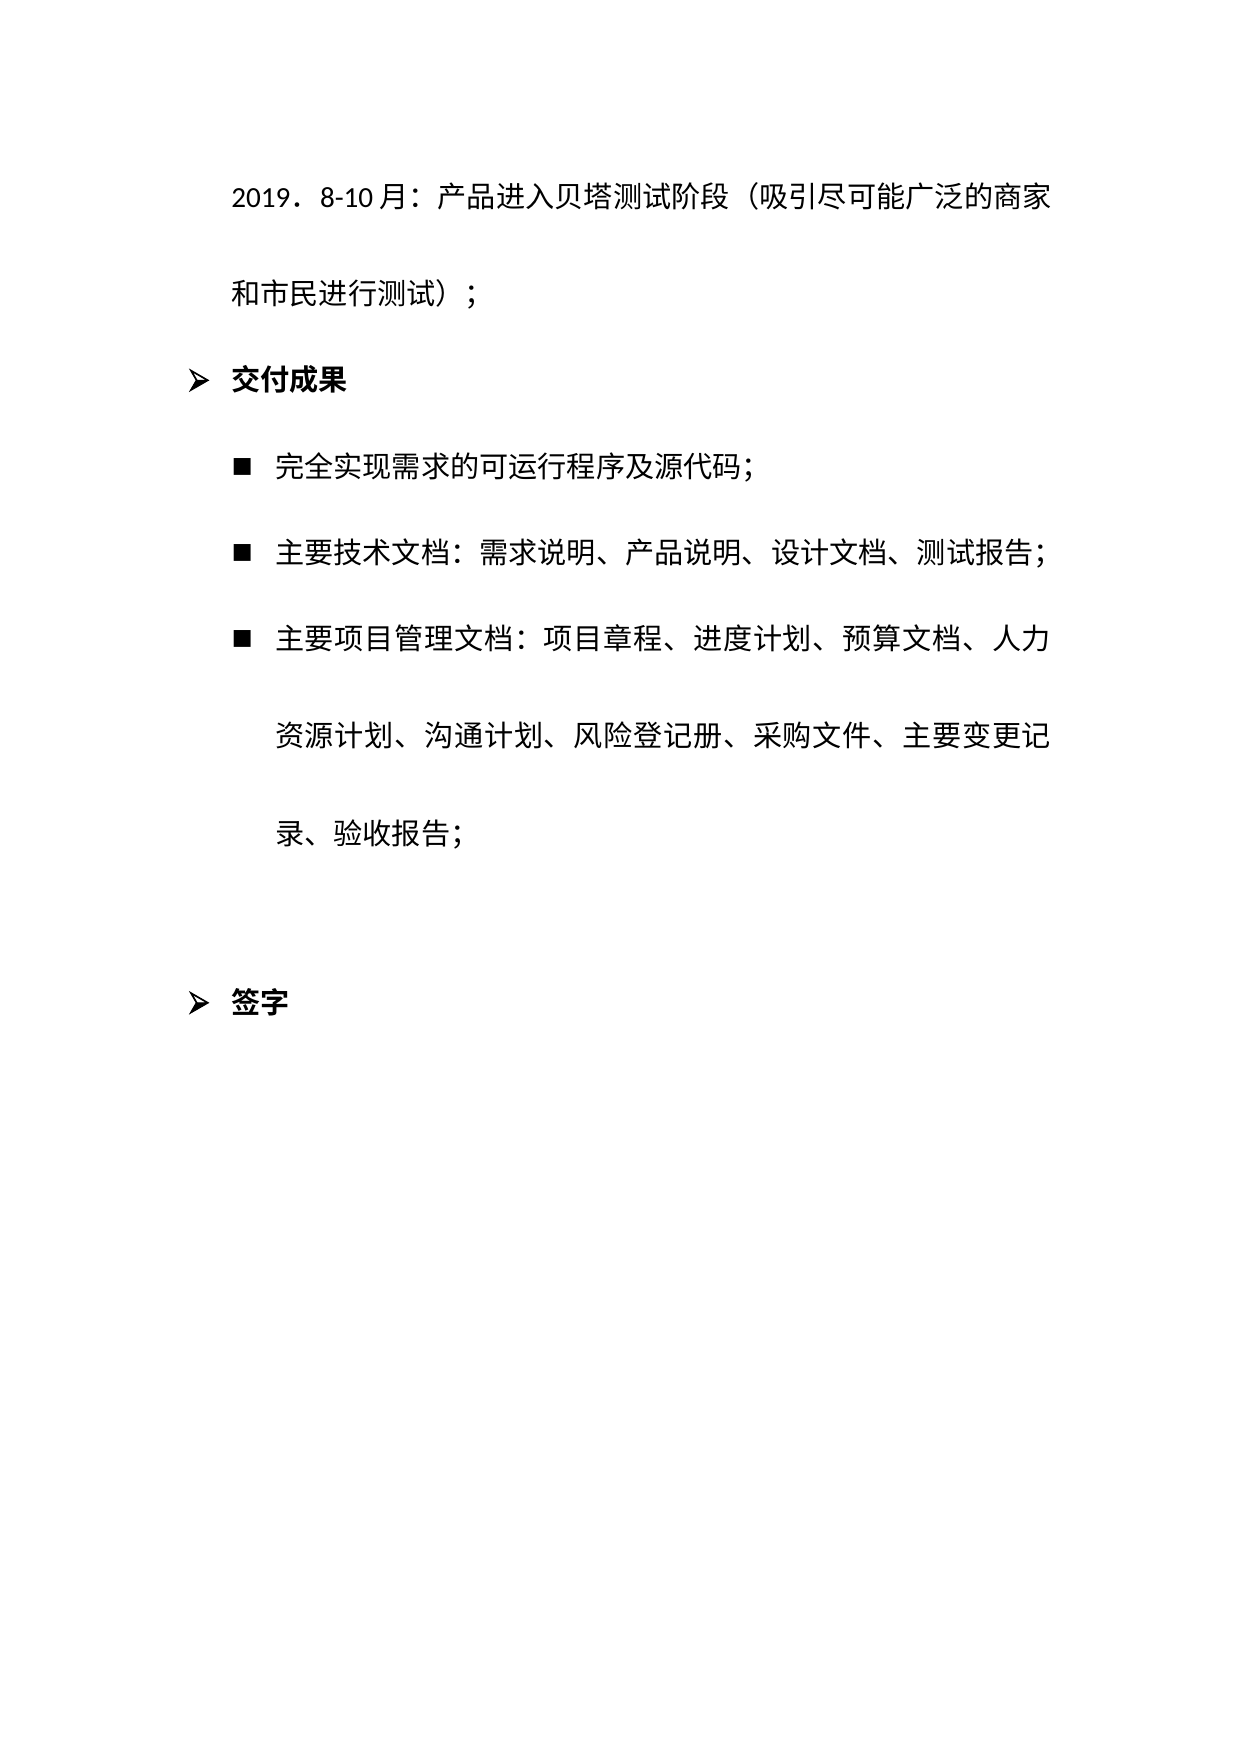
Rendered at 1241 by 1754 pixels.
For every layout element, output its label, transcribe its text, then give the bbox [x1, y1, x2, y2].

list 主要技术文档：需求说明、产品说明、设计文档、测试报告； [231, 518, 1053, 583]
text 2019．8-10月：产品进入贝塔测试阶段（吸引尽可能广泛的商家和市民进行测试）； [231, 162, 1053, 324]
list 签字 [187, 968, 1053, 1033]
list 主要项目管理文档：项目章程、进度计划、预算文档、人力资源计划、沟通计划、风险登记册、采购文件、主要变更记录、验收报告； [231, 604, 1053, 864]
list 完全实现需求的可运行程序及源代码； [231, 432, 1053, 497]
list 交付成果 [187, 346, 1053, 411]
